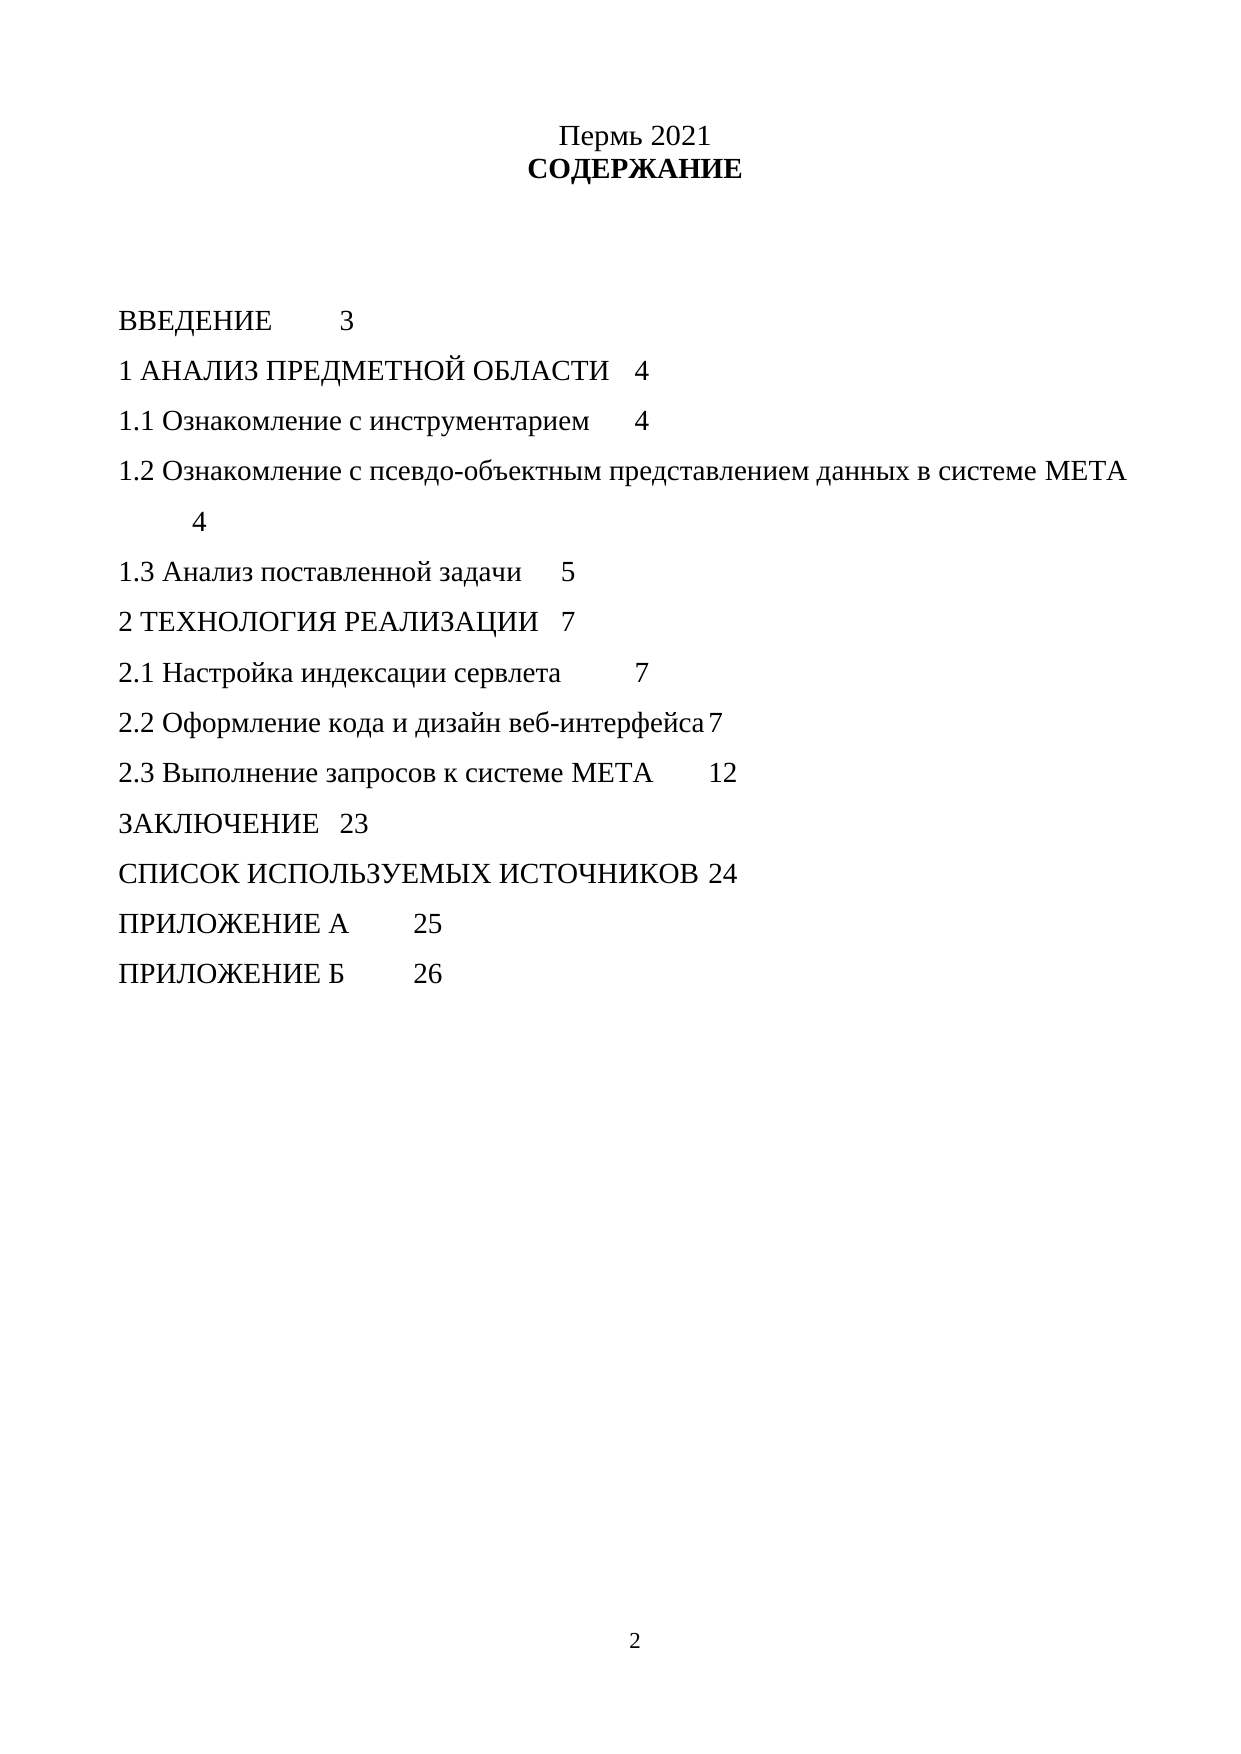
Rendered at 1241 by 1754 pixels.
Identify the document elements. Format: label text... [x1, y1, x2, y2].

text Пермь 2021 [118, 118, 1152, 152]
text СОДЕРЖАНИЕ [118, 152, 1152, 185]
